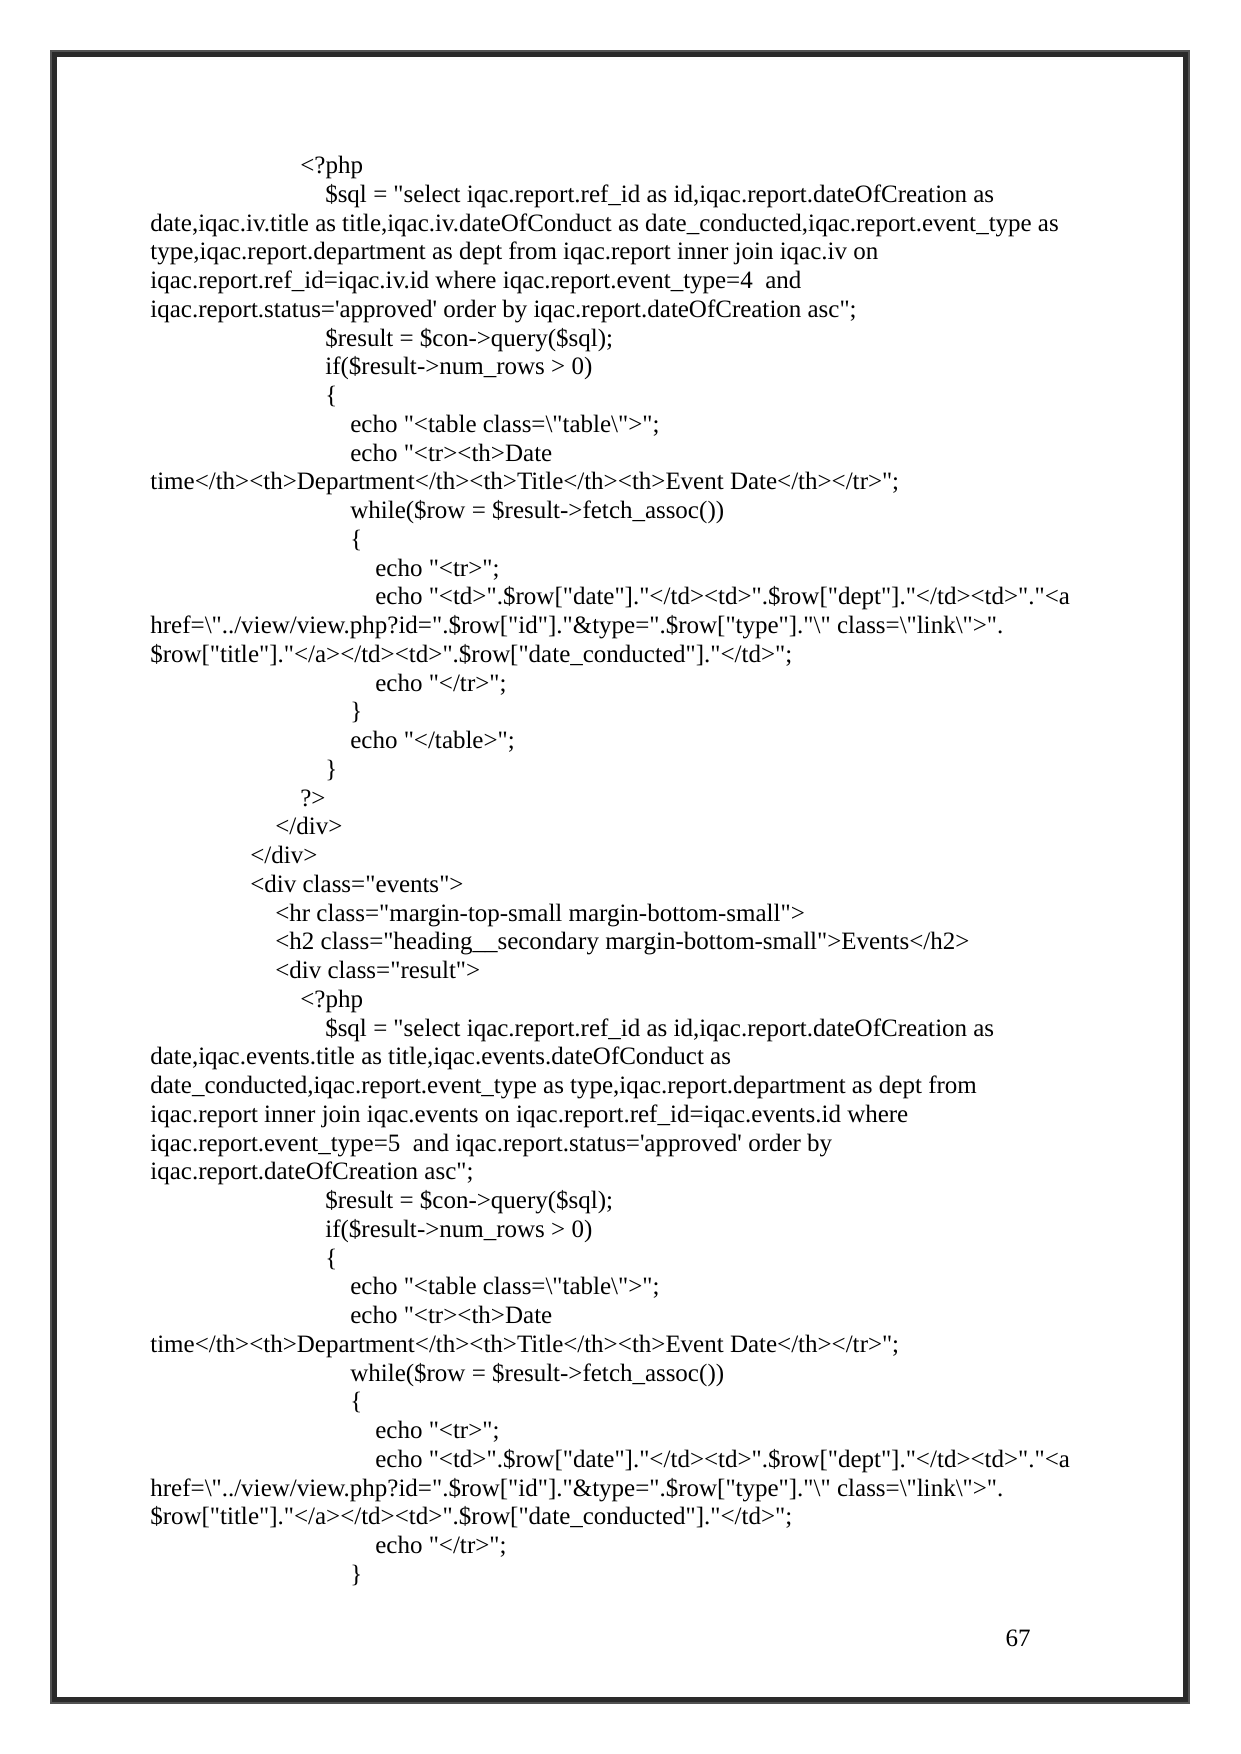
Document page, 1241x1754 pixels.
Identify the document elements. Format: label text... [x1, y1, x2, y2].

text $sql = "select iqac.report.ref_id as id,iqac.report.dateOfCreation as date,iqac.events.title as title,iqac.events.dateOfConduct as date_conducted,iqac.report.event_type as type,iqac.report.department as dept from iqac.report inner join iqac.events on iqac.report.ref_id=iqac.events.id where iqac.report.event_type=5 and iqac.report.status='approved' order by iqac.report.dateOfCreation asc"; [150, 1013, 1090, 1185]
text } [150, 754, 1090, 783]
text echo "</tr>"; [150, 1530, 1090, 1559]
text echo "</tr>"; [150, 668, 1090, 696]
text echo "<tr>"; [150, 1415, 1090, 1444]
text echo "<table class=\"table\">"; [150, 1271, 1090, 1300]
text { [150, 1243, 1090, 1271]
text $sql = "select iqac.report.ref_id as id,iqac.report.dateOfCreation as date,iqac.iv.title as title,iqac.iv.dateOfConduct as date_conducted,iqac.report.event_type as type,iqac.report.department as dept from iqac.report inner join iqac.iv on iqac.report.ref_id=iqac.iv.id where iqac.report.event_type=4 and iqac.report.status='approved' order by iqac.report.dateOfCreation asc"; [150, 179, 1090, 323]
text </div> [150, 840, 1090, 869]
text ?> [150, 783, 1090, 811]
text <?php [150, 150, 1090, 179]
text if($result->num_rows > 0) [150, 1214, 1090, 1243]
text { [150, 524, 1090, 553]
text while($row = $result->fetch_assoc()) [150, 495, 1090, 524]
text echo "<td>".$row["date"]."</td><td>".$row["dept"]."</td><td>"."<a href=\"../view/view.php?id=".$row["id"]."&type=".$row["type"]."\" class=\"link\">".$row["title"]."</a></td><td>".$row["date_conducted"]."</td>"; [150, 581, 1090, 668]
text if($result->num_rows > 0) [150, 351, 1090, 380]
text </div> [150, 811, 1090, 840]
text echo "<td>".$row["date"]."</td><td>".$row["dept"]."</td><td>"."<a href=\"../view/view.php?id=".$row["id"]."&type=".$row["type"]."\" class=\"link\">".$row["title"]."</a></td><td>".$row["date_conducted"]."</td>"; [150, 1444, 1090, 1530]
text <h2 class="heading__secondary margin-bottom-small">Events</h2> [150, 926, 1090, 955]
text while($row = $result->fetch_assoc()) [150, 1358, 1090, 1386]
text } [150, 1559, 1090, 1588]
text } [150, 696, 1090, 725]
text <?php [150, 984, 1090, 1013]
text $result = $con->query($sql); [150, 1185, 1090, 1214]
text echo "<tr><th>Date time</th><th>Department</th><th>Title</th><th>Event Date</th></tr>"; [150, 438, 1090, 495]
text <div class="events"> [150, 869, 1090, 898]
text echo "<table class=\"table\">"; [150, 409, 1090, 438]
text <div class="result"> [150, 955, 1090, 984]
text <hr class="margin-top-small margin-bottom-small"> [150, 898, 1090, 926]
text echo "</table>"; [150, 725, 1090, 754]
text echo "<tr>"; [150, 553, 1090, 581]
text { [150, 1386, 1090, 1415]
text $result = $con->query($sql); [150, 323, 1090, 351]
text { [150, 380, 1090, 409]
text echo "<tr><th>Date time</th><th>Department</th><th>Title</th><th>Event Date</th></tr>"; [150, 1300, 1090, 1358]
